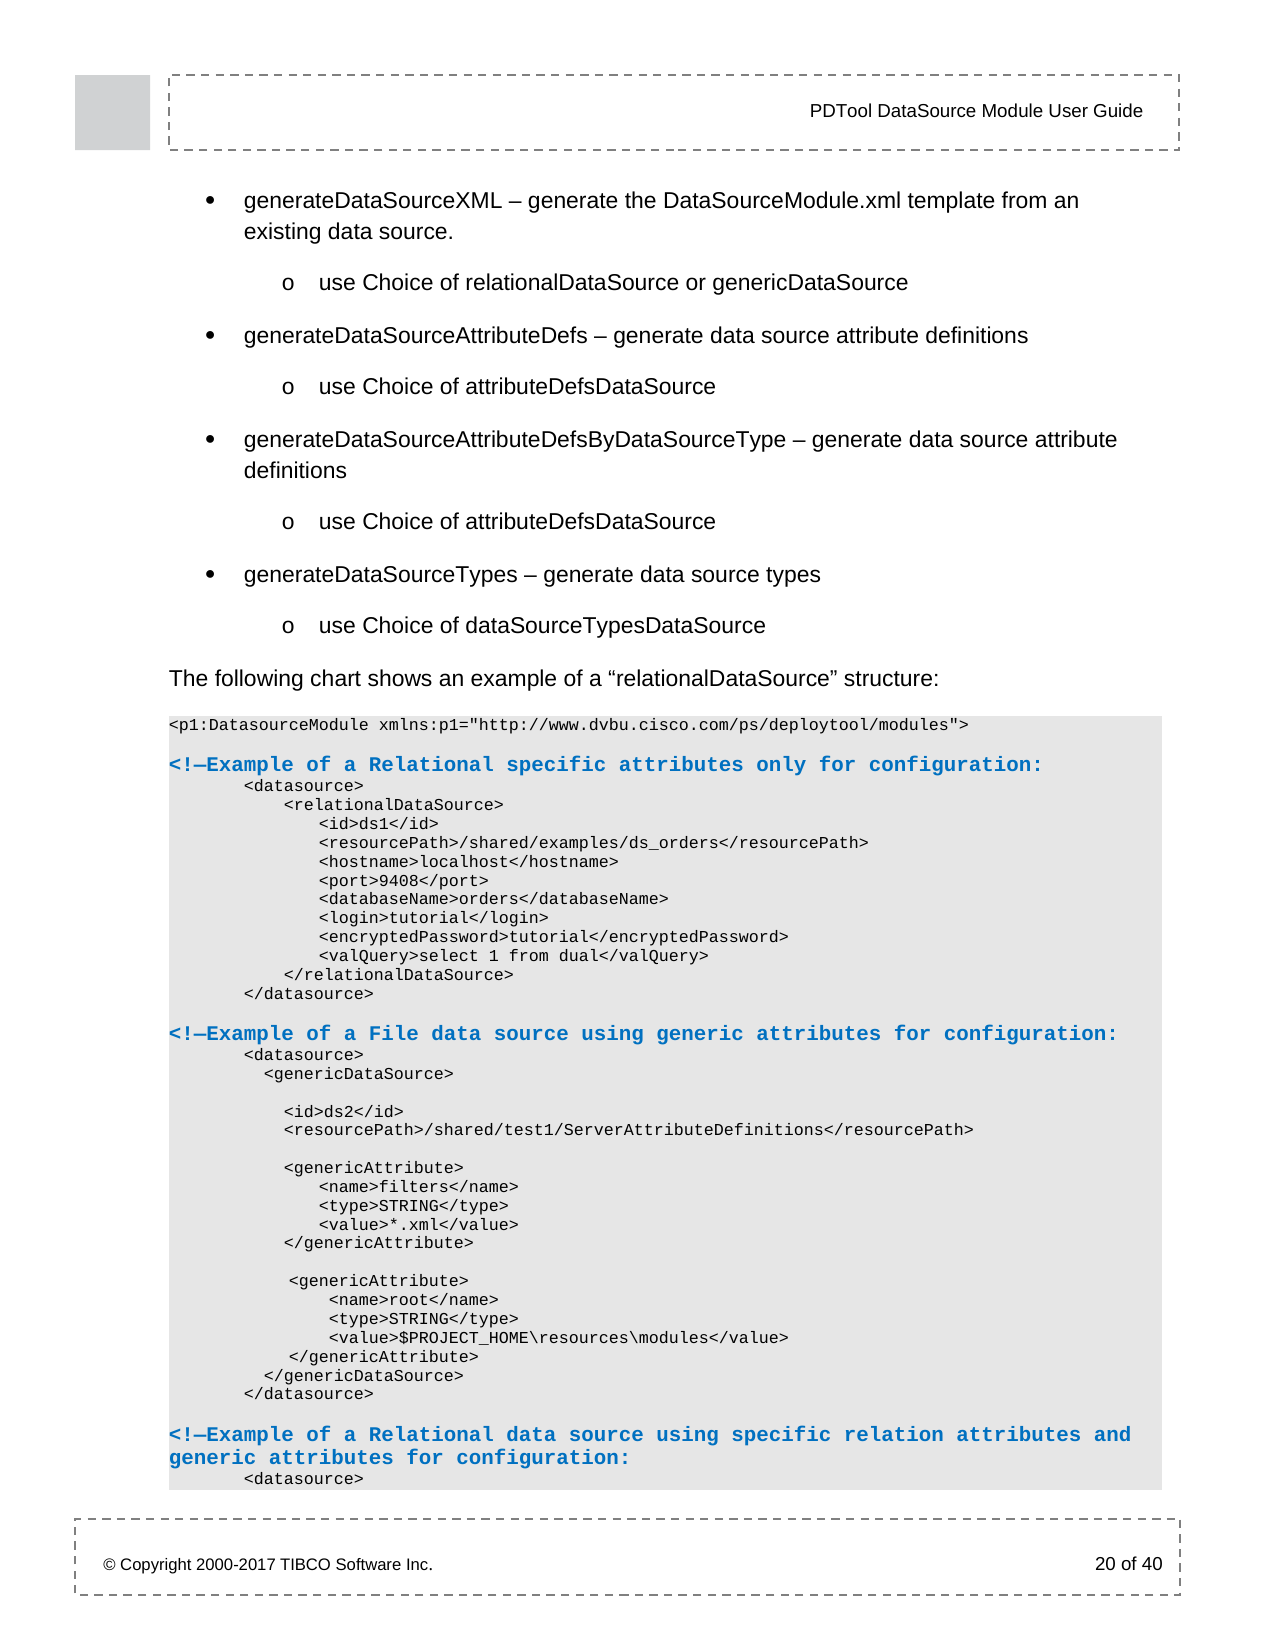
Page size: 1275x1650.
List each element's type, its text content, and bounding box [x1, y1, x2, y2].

text <p1:DatasourceModule xmlns:p1="http://www.dvbu.cisco.com/ps/deploytool/modules"> [169, 716, 1162, 735]
text <datasource> [169, 1047, 1162, 1065]
list use Choice of dataSourceTypesDataSource [281, 612, 1161, 640]
text <genericDataSource> [169, 1065, 1162, 1084]
text The following chart shows an example of a “relationalDataSource” structure: [169, 665, 1161, 692]
text </relationalDataSource> [169, 966, 1162, 985]
text <!—Example of a Relational specific attributes only for configuration: [169, 754, 1162, 778]
text <genericAttribute> [169, 1273, 1162, 1292]
text <!—Example of a File data source using generic attributes for configuration: [169, 1023, 1162, 1047]
text <name>filters</name> [169, 1178, 1162, 1197]
text </genericAttribute> [169, 1235, 1162, 1254]
text <value>$PROJECT_HOME\resources\modules</value> [169, 1329, 1162, 1348]
text </datasource> [169, 1386, 1162, 1405]
text </genericAttribute> [169, 1348, 1162, 1367]
text <login>tutorial</login> [169, 910, 1162, 929]
text <encryptedPassword>tutorial</encryptedPassword> [169, 929, 1162, 947]
text <datasource> [169, 1471, 1162, 1490]
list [281, 269, 1161, 297]
list use Choice of attributeDefsDataSource [281, 508, 1161, 536]
text <hostname>localhost</hostname> [169, 853, 1162, 872]
text <id>ds1</id> [169, 816, 1162, 834]
text <relationalDataSource> [169, 797, 1162, 816]
text <port>9408</port> [169, 872, 1162, 891]
list generateDataSourceAttributeDefsByDataSourceType – generate data source attribute definitions [206, 426, 1161, 483]
list generateDataSourceTypes – generate data source types [206, 561, 1161, 587]
list generateDataSourceXML – generate the DataSourceModule.xml template from an existing data source. [206, 187, 1161, 244]
text <id>ds2</id> [169, 1103, 1162, 1122]
text <type>STRING</type> [169, 1311, 1162, 1329]
text <genericAttribute> [169, 1160, 1162, 1178]
text <valQuery>select 1 from dual</valQuery> [169, 947, 1162, 966]
list use Choice of attributeDefsDataSource [281, 373, 1161, 401]
text <resourcePath>/shared/examples/ds_orders</resourcePath> [169, 834, 1162, 853]
list generateDataSourceAttributeDefs – generate data source attribute definitions [206, 322, 1161, 348]
text <value>*.xml</value> [169, 1216, 1162, 1235]
text <type>STRING</type> [169, 1197, 1162, 1216]
text <datasource> [169, 778, 1162, 797]
text </datasource> [169, 985, 1162, 1004]
text <!—Example of a Relational data source using specific relation attributes and generic attributes for configuration: [169, 1424, 1162, 1471]
text <name>root</name> [169, 1292, 1162, 1311]
text <databaseName>orders</databaseName> [169, 891, 1162, 910]
text <resourcePath>/shared/test1/ServerAttributeDefinitions</resourcePath> [169, 1122, 1162, 1141]
text </genericDataSource> [169, 1367, 1162, 1386]
